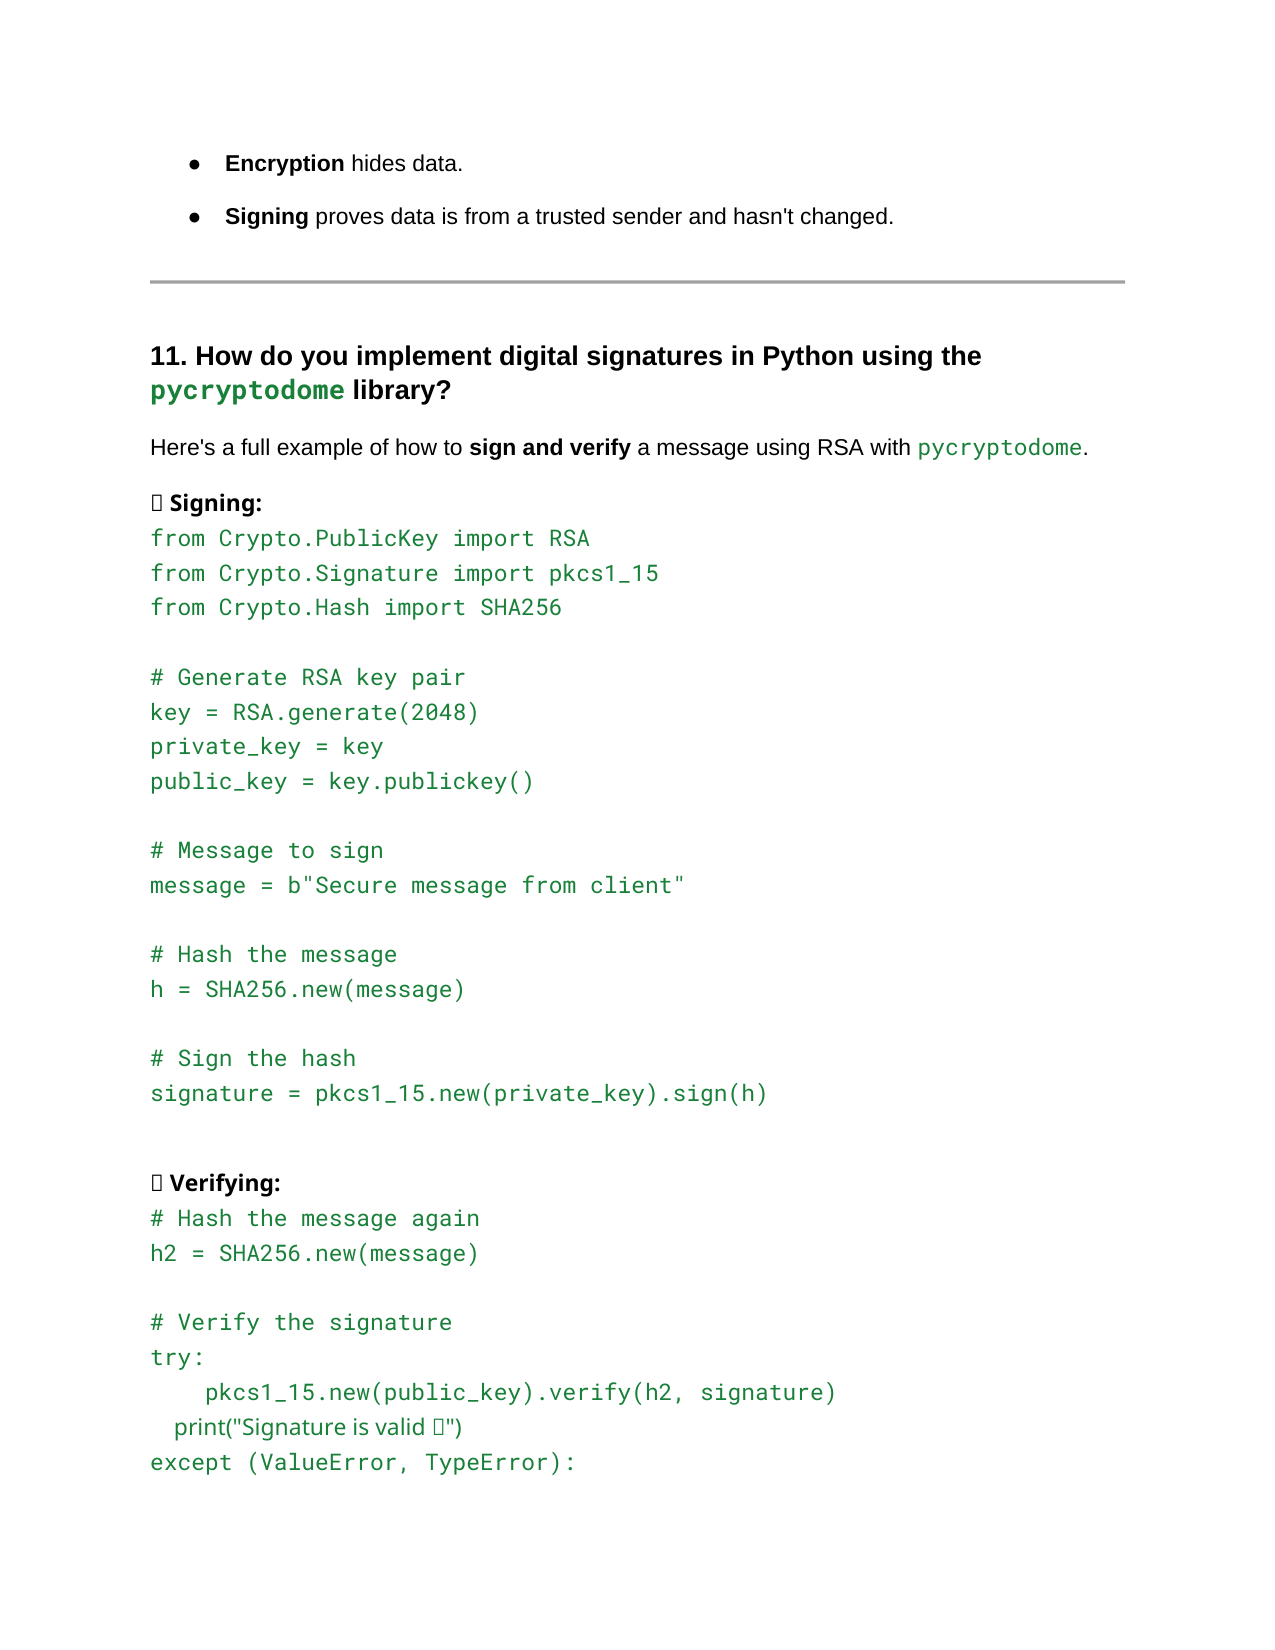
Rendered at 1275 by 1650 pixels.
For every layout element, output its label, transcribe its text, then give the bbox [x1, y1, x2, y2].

text print("Signature is valid ✅") [150, 1411, 1125, 1442]
list Encryption hides data. [187, 150, 1125, 203]
text try: [150, 1341, 1125, 1372]
text # Hash the message again [150, 1203, 1125, 1233]
text h = SHA256.new(message) [150, 973, 1125, 1003]
text private_key = key [150, 731, 1125, 761]
text message = b"Secure message from client" [150, 869, 1125, 899]
subtitle ✅ Signing: [150, 487, 1125, 518]
text Here's a full example of how to sign and verify a message using RSA with pycryptodome. [150, 432, 1125, 462]
text except (ValueError, TypeError): [150, 1447, 1125, 1477]
text # Message to sign [150, 834, 1125, 865]
text from Crypto.Signature import pkcs1_15 [150, 557, 1125, 587]
text # Generate RSA key pair [150, 661, 1125, 691]
text public_key = key.publickey() [150, 765, 1125, 795]
text pkcs1_15.new(public_key).verify(h2, signature) [150, 1376, 1125, 1406]
text # Hash the message [150, 939, 1125, 969]
text # Verify the signature [150, 1307, 1125, 1337]
subtitle 11. How do you implement digital signatures in Python using the pycryptodome library? [150, 340, 1125, 407]
list Signing proves data is from a trusted sender and hasn't changed. [187, 203, 1125, 255]
text from Crypto.PublicKey import RSA [150, 522, 1125, 553]
text from Crypto.Hash import SHA256 [150, 592, 1125, 622]
text signature = pkcs1_15.new(private_key).sign(h) [150, 1077, 1125, 1108]
subtitle ✅ Verifying: [150, 1167, 1125, 1198]
text h2 = SHA256.new(message) [150, 1237, 1125, 1268]
text # Sign the hash [150, 1043, 1125, 1073]
text key = RSA.generate(2048) [150, 696, 1125, 726]
